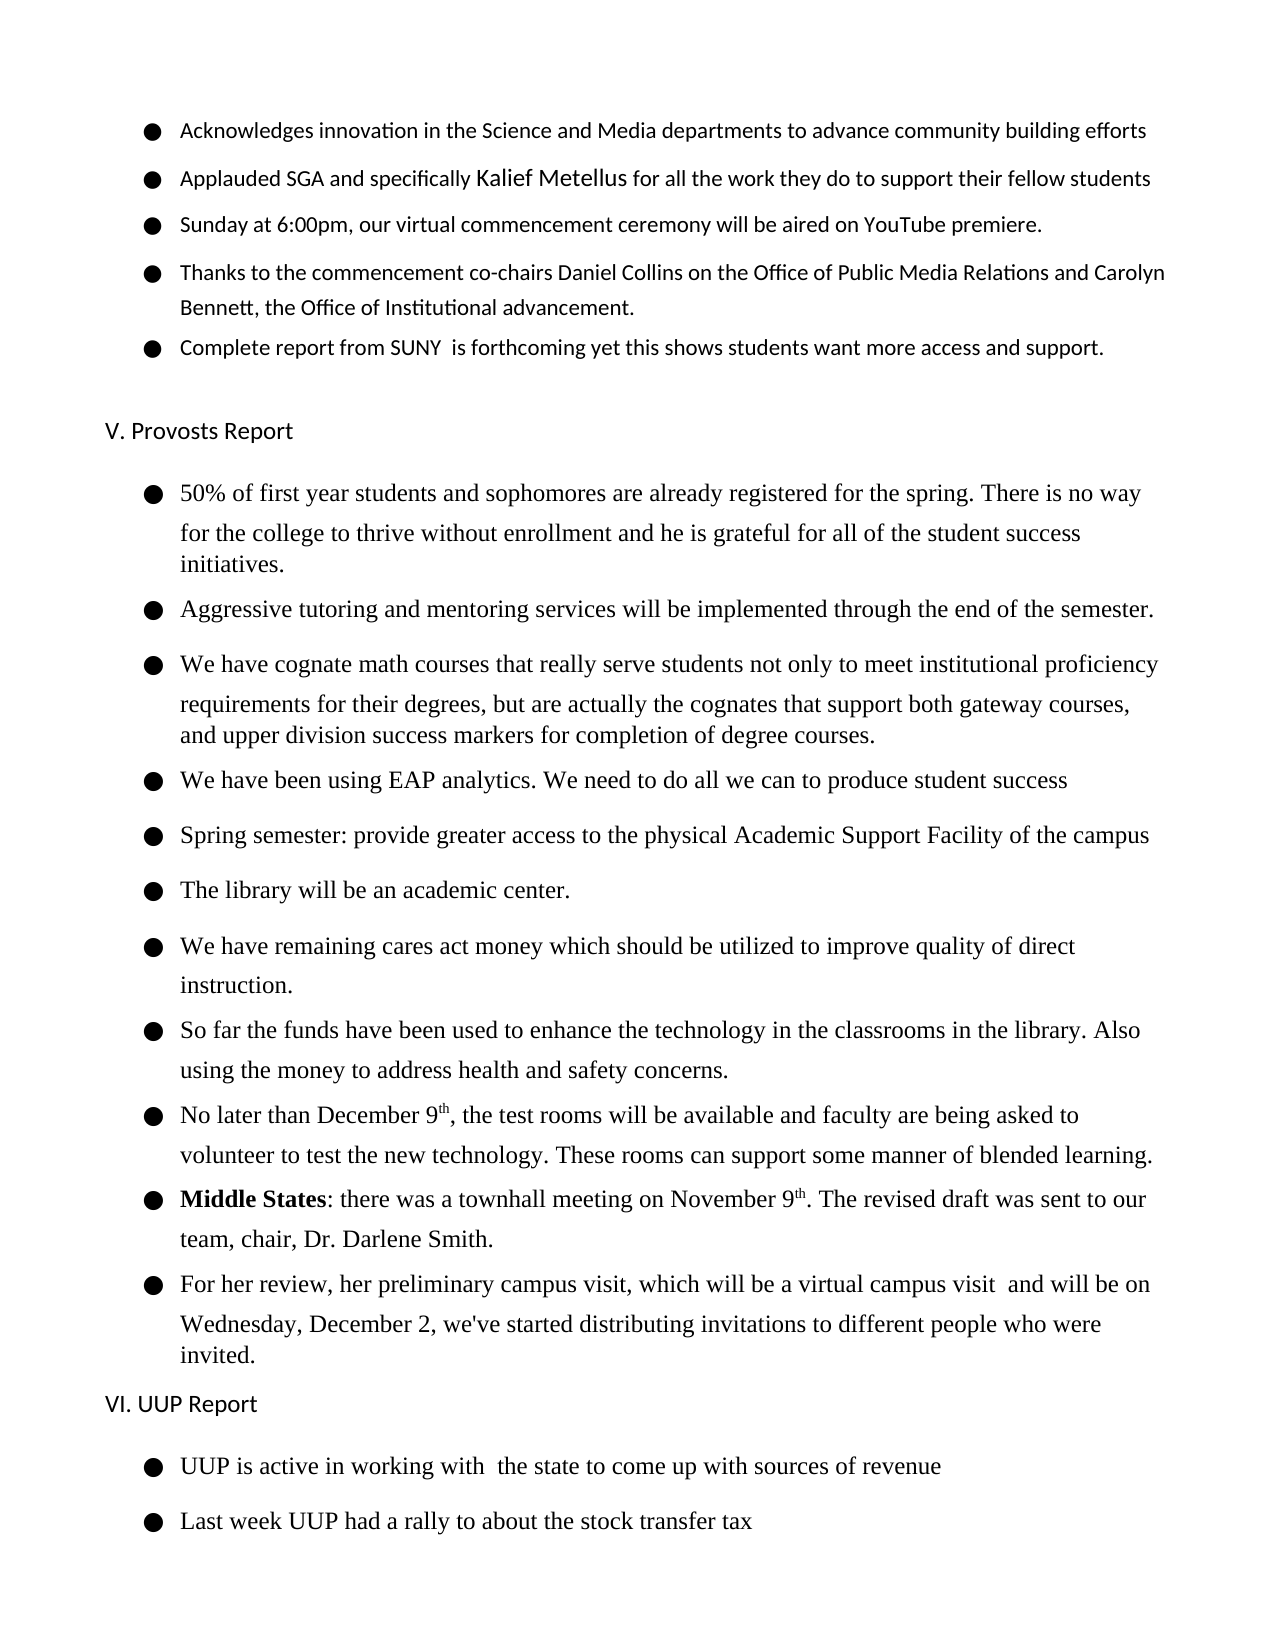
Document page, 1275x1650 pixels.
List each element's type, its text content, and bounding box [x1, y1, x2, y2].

list For her review, her preliminary campus visit, which will be a virtual campus visit and will be on Wednesday, December 2, we've started distributing invitations to different people who were invited. [142, 1255, 1170, 1369]
list 50% of first year students and sophomores are already registered for the spring. There is no way for the college to thrive without enrollment and he is grateful for all of the student success initiatives. [142, 464, 1170, 578]
list Sunday at 6:00pm, our virtual commencement ceremony will be aired on YouTube premiere. [142, 199, 1170, 246]
list So far the funds have been used to enhance the technology in the classrooms in the library. Also using the money to address health and safety concerns. [142, 1002, 1170, 1084]
text VI. UUP Report [105, 1388, 1170, 1418]
list Thanks to the commencement co-chairs Daniel Collins on the Office of Public Media Relations and Carolyn Bennett, the Office of Institutional advancement. [142, 246, 1170, 321]
list Applauded SGA and specifically Kalief Metellus for all the work they do to support their fellow students [142, 152, 1170, 199]
list UUP is active in working with the state to come up with sources of revenue [142, 1437, 1170, 1488]
list Aggressive tutoring and mentoring services will be implemented through the end of the semester. [142, 580, 1170, 631]
text V. Provosts Report [105, 415, 1170, 446]
list We have cognate math courses that really serve students not only to meet institutional proficiency requirements for their degrees, but are actually the cognates that support both gateway courses, and upper division success markers for completion of degree courses. [142, 636, 1170, 749]
list We have been using EAP analytics. We need to do all we can to produce student success [142, 751, 1170, 802]
list We have remaining cares act money which should be utilized to improve quality of direct instruction. [142, 917, 1170, 999]
list Spring semester: provide greater access to the physical Academic Support Facility of the campus [142, 806, 1170, 858]
list The library will be an academic center. [142, 862, 1170, 913]
list Acknowledges innovation in the Science and Media departments to advance community building efforts [142, 105, 1170, 152]
list Complete report from SUNY is forthcoming yet this shows students want more access and support. [142, 321, 1170, 368]
list Middle States: there was a townhall meeting on November 9th. The revised draft was sent to our team, chair, Dr. Darlene Smith. [142, 1171, 1170, 1253]
list Last week UUP had a rally to about the stock transfer tax [142, 1493, 1170, 1544]
list No later than December 9th, the test rooms will be available and faculty are being asked to volunteer to test the new technology. These rooms can support some manner of blended learning. [142, 1086, 1170, 1168]
